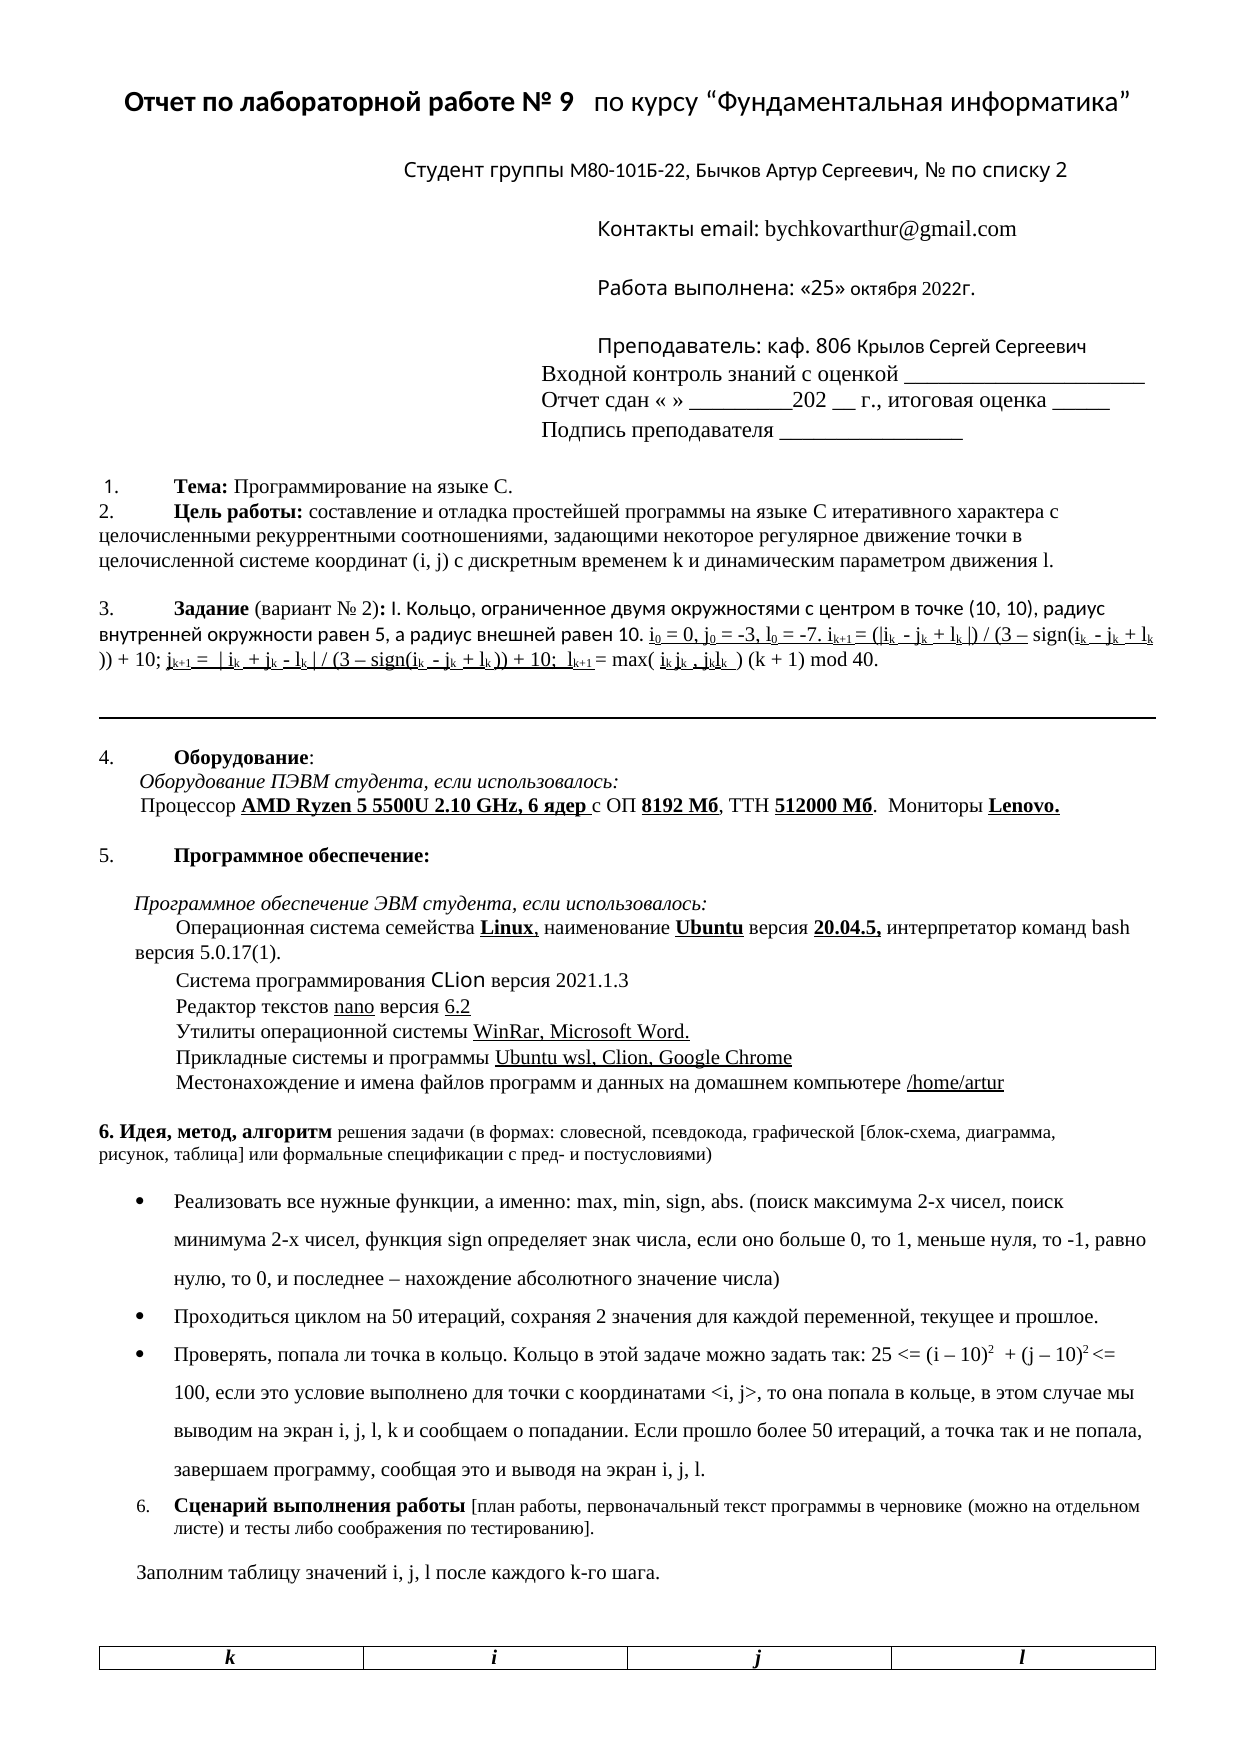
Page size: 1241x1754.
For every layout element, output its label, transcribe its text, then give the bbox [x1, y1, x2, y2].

text 6. Идея, метод, алгоритм решения задачи (в формах: словесной, псевдокода, графической [блок-схема, диаграмма, рисунок, таблица] или формальные спецификации с пред- и постусловиями) [98, 1121, 1131, 1165]
text Местонахождение и имена файлов программ и данных на домашнем компьютере /home/artur [134, 1070, 1156, 1094]
list Оборудование: [98, 745, 1156, 769]
text Операционная система семейства Linux, наименование Ubuntu версия 20.04.5, интерпретатор команд bash версия 5.0.17(1). [134, 915, 1156, 964]
list Проверять, попала ли точка в кольцо. Кольцо в этой задаче можно задать так: 25 <= (i – 10)2 + (j – 10)2 <= 100, если это условие выполнено для точки с координатами <i, j>, то она попала в кольце, в этом случае мы выводим на экран i, j, l, k и сообщаем о попадании. Если прошло более 50 итераций, а точка так и не попала, завершаем программу, сообщая это и выводя на экран i, j, l. [136, 1342, 1156, 1481]
text Входной контроль знаний с оценкой _____________________ Отчет сдан « » _________202 __ г., итоговая оценка _____ [541, 360, 1156, 413]
text Подпись преподавателя ________________ [467, 413, 1156, 443]
text Заполним таблицу значений i, j, l после каждого k-го шага. [98, 1563, 1156, 1584]
list Программное обеспечение: [98, 843, 1156, 867]
table_header l [892, 1647, 1155, 1669]
table_header j [628, 1647, 891, 1669]
list Проходиться циклом на 50 итераций, сохраняя 2 значения для каждой переменной, текущее и прошлое. [136, 1304, 1156, 1328]
table_header k [100, 1647, 363, 1669]
text Редактор текстов nano версия 6.2 [134, 994, 1156, 1018]
text Контакты email: bychkovarthur@gmail.com [597, 214, 1156, 242]
text Оборудование ПЭВМ студента, если использовалось: [134, 769, 1156, 793]
list Сценарий выполнения работы [план работы, первоначальный текст программы в черновике (можно на отдельном листе) и тесты либо соображения по тестированию]. [136, 1495, 1156, 1539]
list Реализовать все нужные функции, а именно: max, min, sign, abs. (поиск максимума 2-х чисел, поиск минимума 2-х чисел, функция sign определяет знак числа, если оно больше 0, то 1, меньше нуля, то -1, равно нулю, то 0, и последнее – нахождение абсолютного значение числа) [136, 1189, 1156, 1289]
text Студент группы М80-101Б-22, Бычков Артур Сергеевич, № по списку 2 [403, 155, 1156, 183]
text Работа выполнена: «25» октября 2022г. [597, 273, 1156, 301]
list Цель работы: составление и отладка простейшей программы на языке C итеративного характера с целочисленными рекуррентными соотношениями, задающими некоторое регулярное движение точки в целочисленной системе координат (i, j) с дискретным временем k и динамическим параметром движения l. [98, 499, 1156, 572]
text Отчет по лабораторной работе № 9 по курсу “Фундаментальная информатика” [98, 83, 1156, 119]
text Программное обеспечение ЭВМ студента, если использовалось: [98, 891, 1156, 915]
text Прикладные системы и программы Ubuntu wsl, Clion, Google Chrome [134, 1044, 1156, 1069]
text Утилиты операционной системы WinRar, Microsoft Word. [134, 1019, 1156, 1043]
text Система программирования CLion версия 2021.1.3 [134, 965, 1156, 993]
list Тема: Программирование на языке C. [103, 474, 1156, 499]
text Преподаватель: каф. 806 Крылов Сергей Сергеевич [597, 332, 1156, 360]
list Задание (вариант № 2): I. Кольцо, ограниченное двумя окружностями с центром в точке (10, 10), радиус внутренней окружности равен 5, а радиус внешней равен 10. i0 = 0, j0 = -3, l0 = -7. ik+1 = (|ik - jk + lk |) / (3 – sign(ik - jk + lk )) + 10; jk+1 = | ik + jk - lk | / (3 – sign(ik - jk + lk )) + 10; lk+1 = max( ik jk , jklk ) (k + 1) mod 40. [98, 596, 1156, 671]
table_header i [364, 1647, 627, 1669]
text Процессор AMD Ryzen 5 5500U 2.10 GHz, 6 ядер с ОП 8192 Мб, ТТН 512000 Мб. Мониторы Lenovo. [98, 793, 1156, 817]
